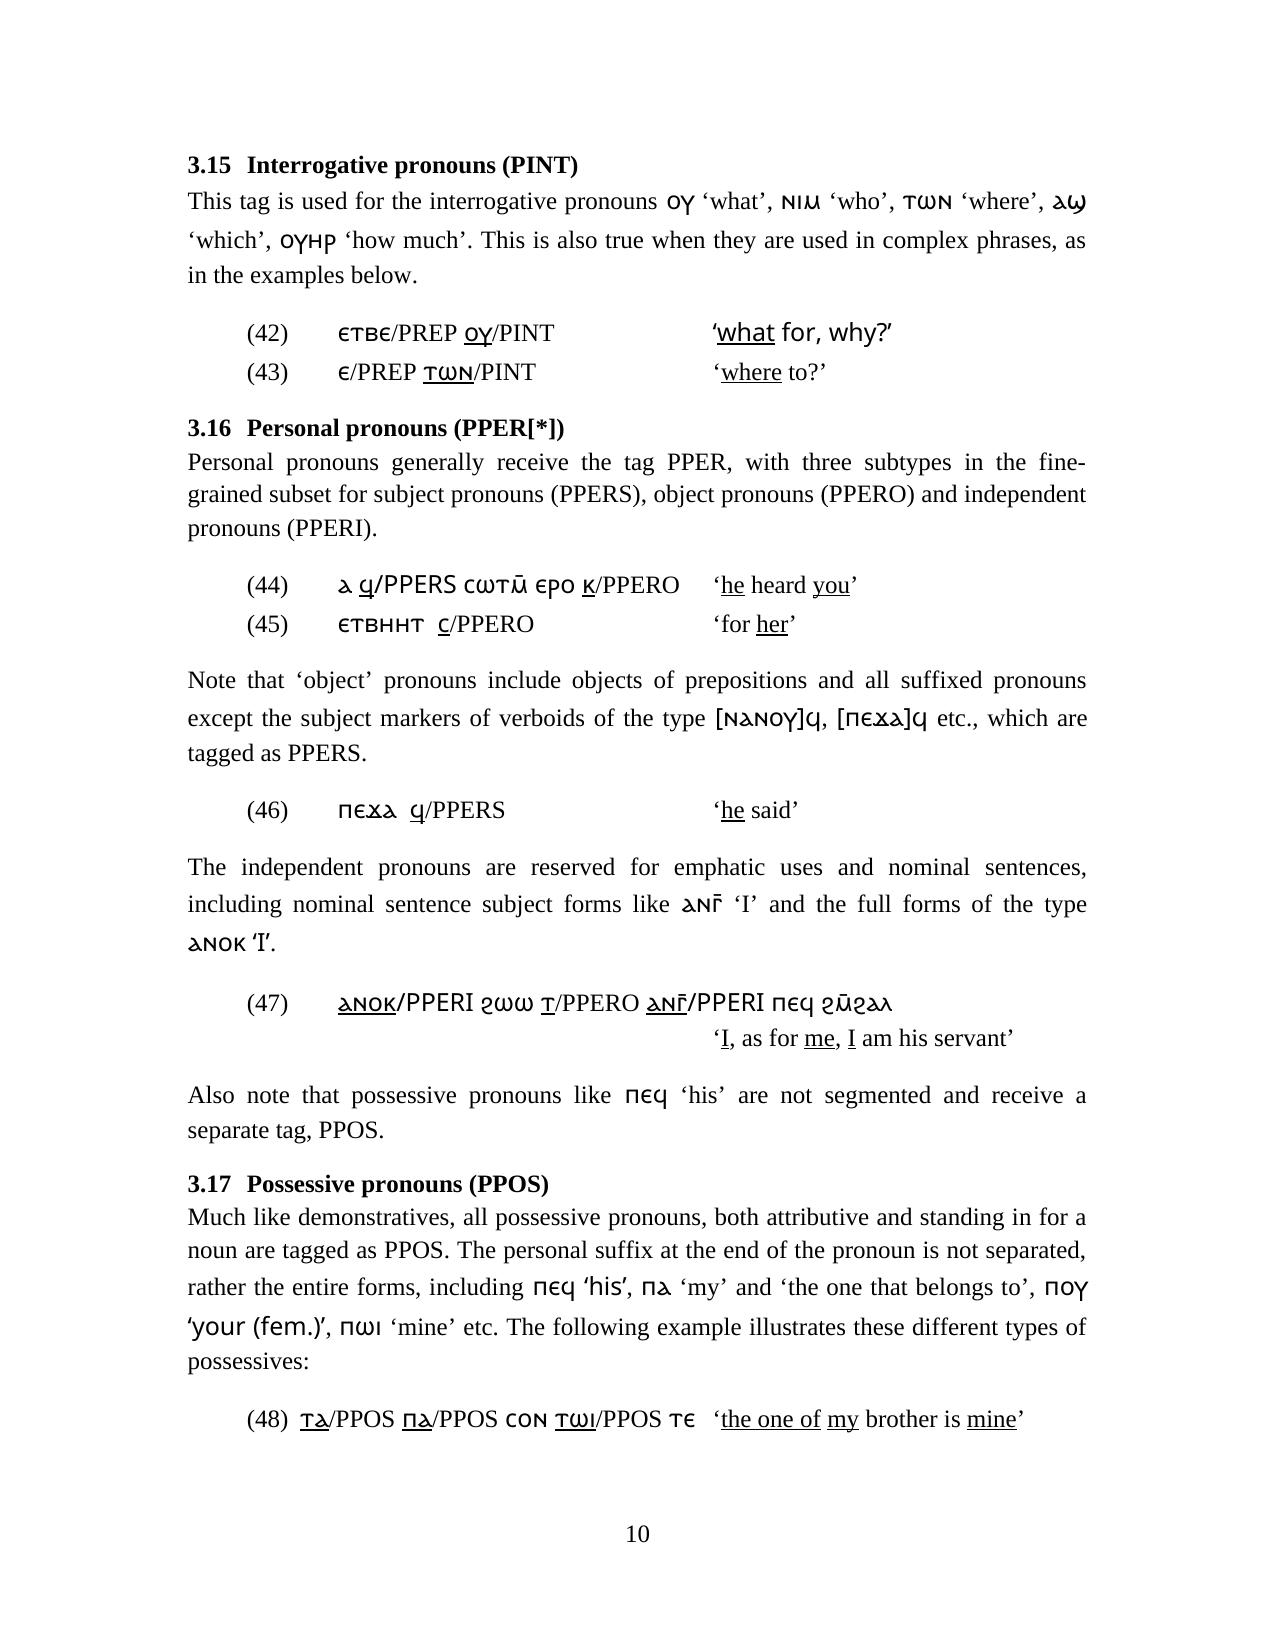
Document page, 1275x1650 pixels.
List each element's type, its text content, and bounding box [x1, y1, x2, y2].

text The independent pronouns are reserved for emphatic uses and nominal sentences, including nominal sentence subject forms like ⲁⲛⲅ̄ ‘I’ and the full forms of the type ⲁⲛⲟⲕ ‘I’. [187, 852, 1087, 959]
text Note that ‘object’ pronouns include objects of prepositions and all suffixed pronouns except the subject markers of verboids of the type [ⲛⲁⲛⲟⲩ]ϥ, [ⲡⲉϫⲁ]ϥ etc., which are tagged as PPERS. [187, 666, 1087, 767]
text Personal pronouns generally receive the tag PPER, with three subtypes in the fine-grained subset for subject pronouns (PPERS), object pronouns (PPERO) and independent pronouns (PPERI). [187, 447, 1087, 541]
text Also note that possessive pronouns like ⲡⲉϥ ‘his’ are not segmented and receive a separate tag, PPOS. [187, 1077, 1087, 1144]
subtitle Interrogative pronouns (PINT) [187, 150, 1087, 179]
text Much like demonstratives, all possessive pronouns, both attributive and standing in for a noun are tagged as PPOS. The personal suffix at the end of the pronoun is not separated, rather the entire forms, including ⲡⲉϥ ‘his’, ⲡⲁ ‘my’ and ‘the one that belongs to’, ⲡⲟⲩ ‘your (fem.)’, ⲡⲱⲓ ‘mine’ etc. The following example illustrates these different types of possessives: [187, 1202, 1087, 1375]
subtitle Personal pronouns (PPER[*]) [187, 413, 1087, 442]
subtitle Possessive pronouns (PPOS) [187, 1169, 1087, 1198]
list ⲉⲧⲃⲉ/PREP ⲟⲩ/PINT ‘what for, why?’ [247, 314, 1087, 348]
list ⲡⲉϫⲁ ϥ/PPERS ‘he said’ [247, 792, 1087, 826]
list ⲉⲧⲃⲏⲏⲧ ⲥ/PPERO ‘for her’ [247, 606, 1087, 640]
list ⲧⲁ/PPOS ⲡⲁ/PPOS ⲥⲟⲛ ⲧⲱⲓ/PPOS ⲧⲉ ‘the one of my brother is mine’ [247, 1400, 1087, 1434]
list ⲉ/PREP ⲧⲱⲛ/PINT ‘where to?’ [247, 353, 1087, 388]
text This tag is used for the interrogative pronouns ⲟⲩ ‘what’, ⲛⲓⲙ ‘who’, ⲧⲱⲛ ‘where’, ⲁϣ ‘which’, ⲟⲩⲏⲣ ‘how much’. This is also true when they are used in complex phrases, as in the examples below. [187, 183, 1087, 289]
list ⲁ ϥ/PPERS ⲥⲱⲧⲙ̄ ⲉⲣⲟ ⲕ/PPERO ‘he heard you’ [247, 566, 1087, 601]
list ⲁⲛⲟⲕ/PPERI ϩⲱⲱ ⲧ/PPERO ⲁⲛⲅ̄/PPERI ⲡⲉϥ ϩⲙ̄ϩⲁⲗ ‘I, as for me, I am his servant’ [247, 985, 1087, 1052]
